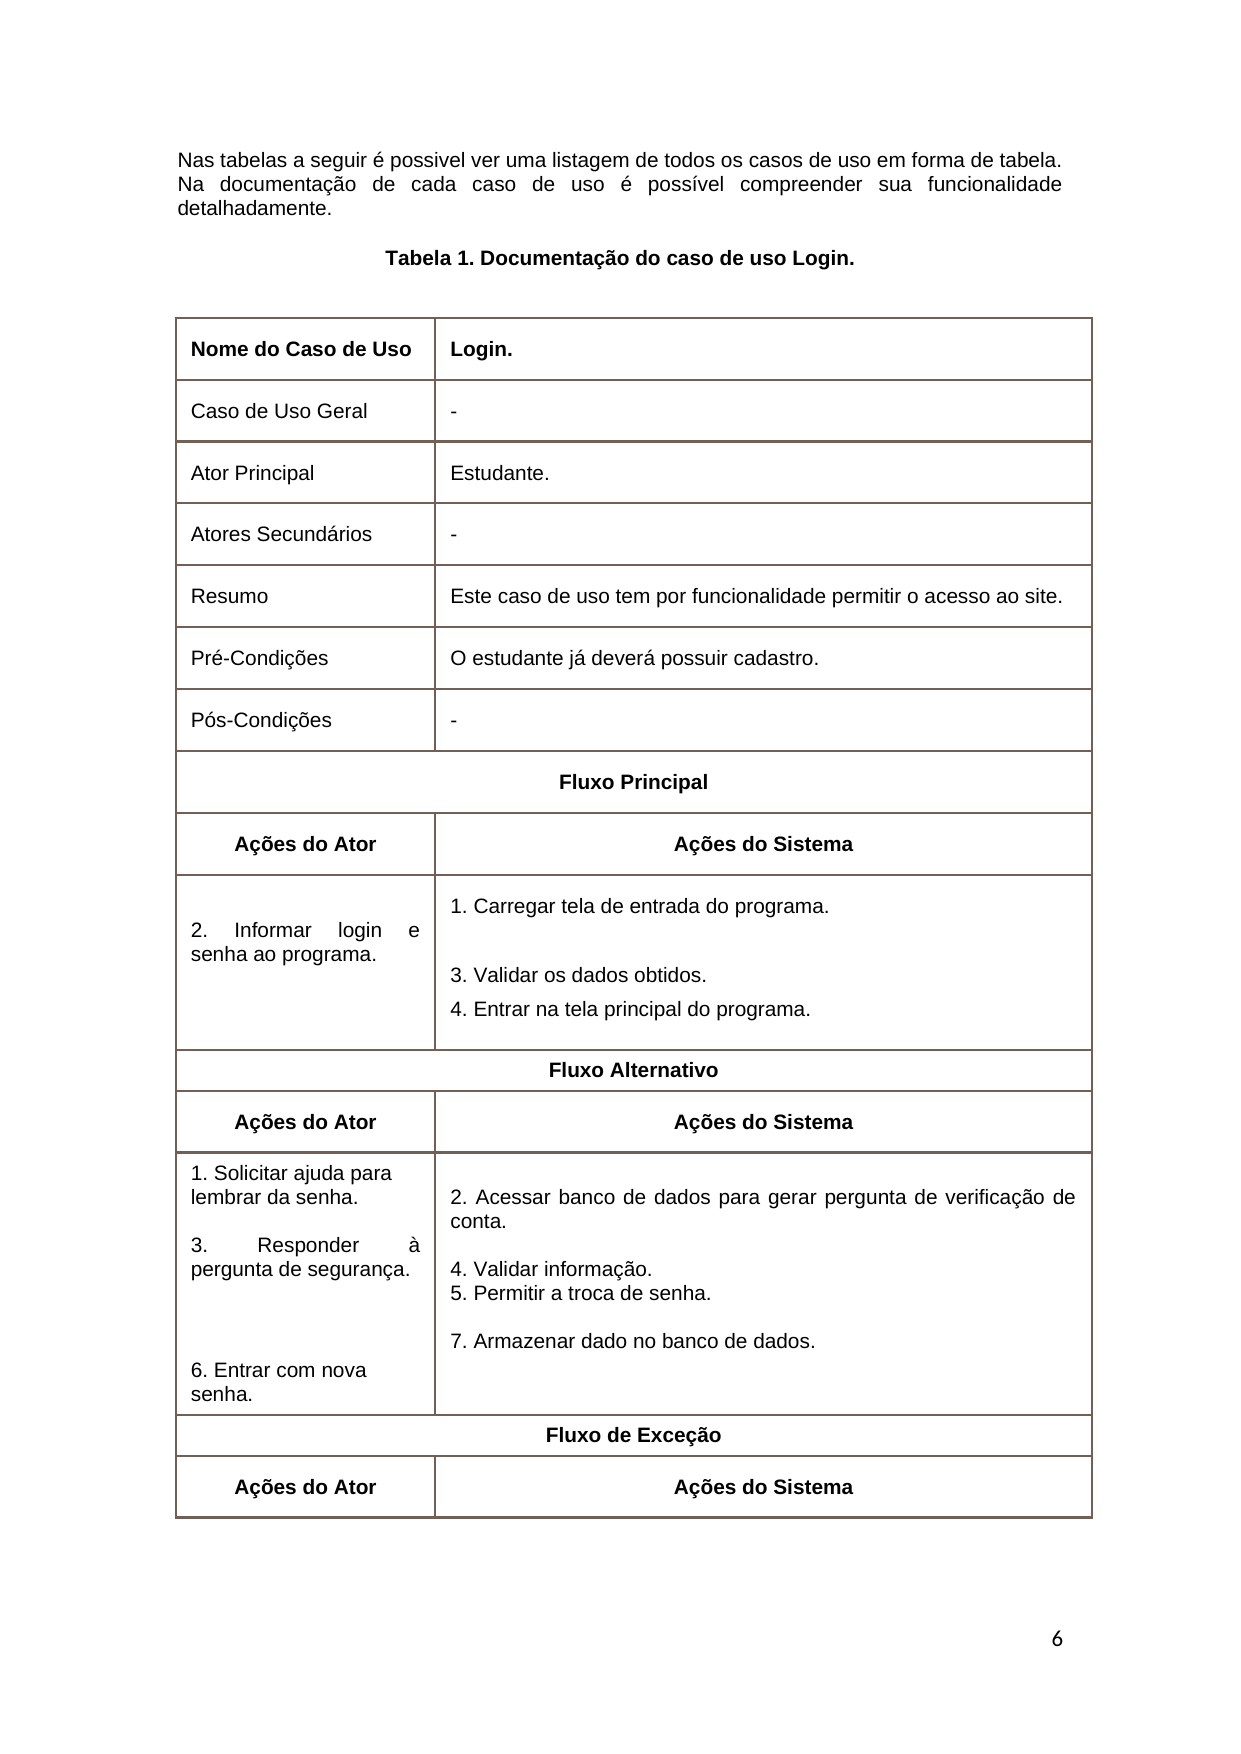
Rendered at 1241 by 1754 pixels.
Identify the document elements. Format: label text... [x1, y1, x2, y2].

table_cell Ações do Sistema [436, 1092, 1091, 1151]
table_cell Ações do Ator [177, 1092, 434, 1151]
table_cell O estudante já deverá possuir cadastro. [436, 628, 1091, 688]
text Nas tabelas a seguir é possivel ver uma listagem de todos os casos de uso em forma de tabela. Na documentação de cada caso de uso é possível compreender sua funcionalidade detalhadamente. [177, 148, 1063, 219]
table_cell Resumo [177, 566, 434, 626]
table_cell Caso de Uso Geral [177, 381, 434, 440]
table_cell Ações do Sistema [436, 1457, 1091, 1516]
table_header Login. [436, 319, 1091, 378]
table_header Nome do Caso de Uso [177, 319, 434, 378]
table_cell Atores Secundários [177, 504, 434, 564]
table_cell Ações do Sistema [436, 814, 1091, 873]
table_cell 1. Carregar tela de entrada do programa. 3. Validar os dados obtidos. 4. Entrar na tela principal do programa. [436, 876, 1091, 1048]
table_cell - [436, 504, 1091, 564]
table_cell 2. Informar login e senha ao programa. [177, 876, 434, 1048]
table_cell - [436, 690, 1091, 750]
table_cell Ator Principal [177, 443, 434, 502]
table_cell Fluxo de Exceção [177, 1416, 1091, 1454]
table_cell Fluxo Principal [177, 752, 1091, 812]
table_cell Fluxo Alternativo [177, 1051, 1091, 1089]
table_cell Pós-Condições [177, 690, 434, 750]
table_cell Ações do Ator [177, 814, 434, 873]
table_cell Ações do Ator [177, 1457, 434, 1516]
table_cell Pré-Condições [177, 628, 434, 688]
table_cell - [436, 381, 1091, 440]
table_cell 1. Solicitar ajuda para lembrar da senha. 3. Responder à pergunta de segurança. 6. Entrar com nova senha. [177, 1154, 434, 1413]
table_cell 2. Acessar banco de dados para gerar pergunta de verificação de conta. 4. Validar informação. 5. Permitir a troca de senha. 7. Armazenar dado no banco de dados. [436, 1154, 1091, 1413]
table_cell Este caso de uso tem por funcionalidade permitir o acesso ao site. [436, 566, 1091, 626]
table_cell Estudante. [436, 443, 1091, 502]
text Tabela 1. Documentação do caso de uso Login. [177, 246, 1063, 270]
